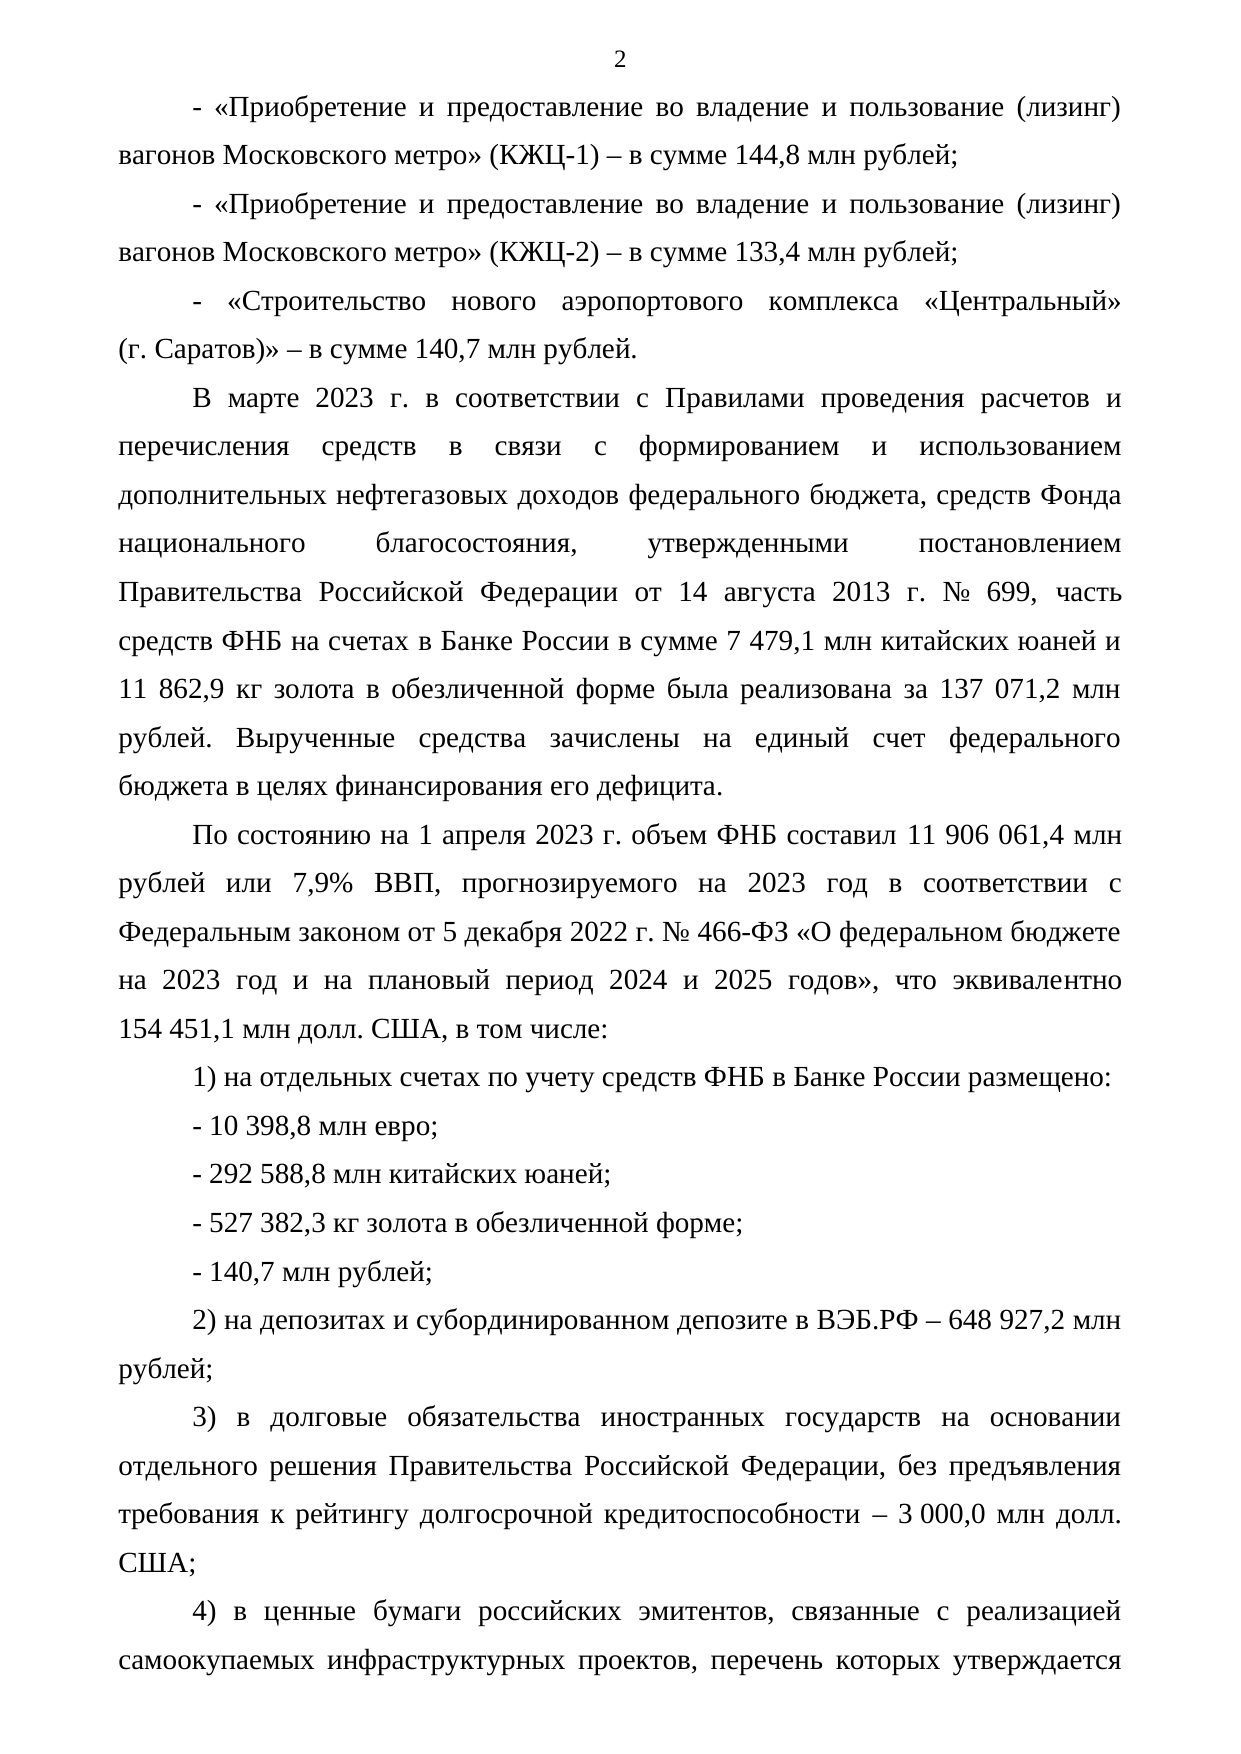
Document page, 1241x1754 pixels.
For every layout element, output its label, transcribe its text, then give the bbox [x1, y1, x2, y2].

text В марте 2023 г. в соответствии с Правилами проведения расчетов и перечисления средств в связи с формированием и использованием дополнительных нефтегазовых доходов федерального бюджета, средств Фонда национального благосостояния, утвержденными постановлением Правительства Российской Федерации от 14 августа 2013 г. № 699, часть средств ФНБ на счетах в Банке России в сумме 7 479,1 млн китайских юаней и 11 862,9 кг золота в обезличенной форме была реализована за 137 071,2 млн рублей. Вырученные средства зачислены на единый счет федерального бюджета в целях финансирования его дефицита. [118, 380, 1122, 802]
text 2) на депозитах и субординированном депозите в ВЭБ.РФ – 648 927,2 млн рублей; [118, 1302, 1122, 1384]
text - 527 382,3 кг золота в обезличенной форме; [118, 1205, 1122, 1239]
text 1) на отдельных счетах по учету средств ФНБ в Банке России размещено: [118, 1059, 1122, 1093]
text - «Приобретение и предоставление во владение и пользование (лизинг) вагонов Московского метро» (КЖЦ-2) – в сумме 133,4 млн рублей; [118, 186, 1122, 268]
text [118, 1593, 1122, 1676]
text 3) в долговые обязательства иностранных государств на основании отдельного решения Правительства Российской Федерации, без предъявления требования к рейтингу долгосрочной кредитоспособности – 3 000,0 млн долл. США; [118, 1399, 1122, 1578]
text - 10 398,8 млн евро; [118, 1108, 1122, 1142]
text - «Строительство нового аэропортового комплекса «Центральный» (г. Саратов)» – в сумме 140,7 млн рублей. [118, 283, 1122, 365]
text - «Приобретение и предоставление во владение и пользование (лизинг) вагонов Московского метро» (КЖЦ-1) – в сумме 144,8 млн рублей; [118, 89, 1122, 171]
text - 292 588,8 млн китайских юаней; [118, 1157, 1122, 1190]
text - 140,7 млн рублей; [118, 1254, 1122, 1287]
text По состоянию на 1 апреля 2023 г. объем ФНБ составил 11 906 061,4 млн рублей или 7,9% ВВП, прогнозируемого на 2023 год в соответствии с Федеральным законом от 5 декабря 2022 г. № 466-ФЗ «О федеральном бюджете на 2023 год и на плановый период 2024 и 2025 годов», что эквивалентно 154 451,1 млн долл. США, в том числе: [118, 817, 1122, 1044]
